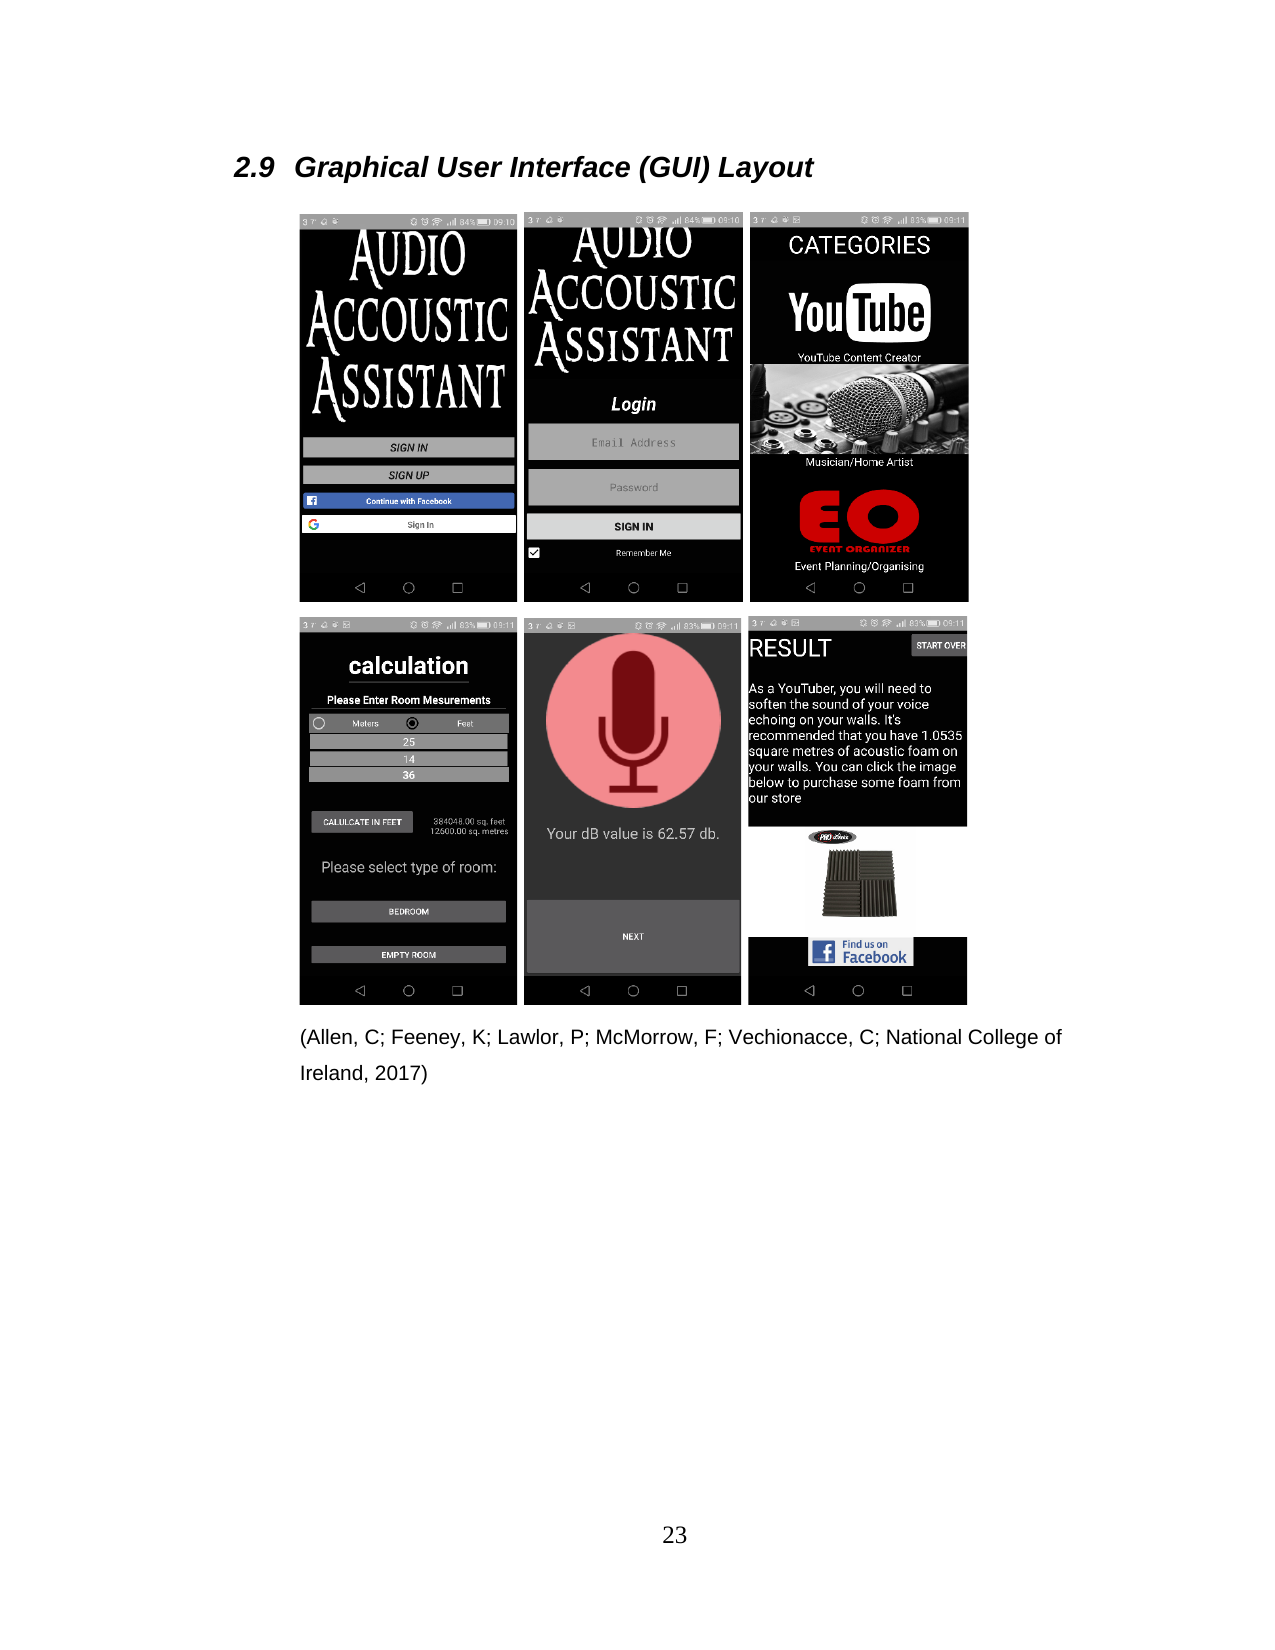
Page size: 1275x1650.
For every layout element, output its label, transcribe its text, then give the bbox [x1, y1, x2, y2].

subtitle Graphical User Interface (GUI) Layout [234, 150, 1125, 183]
list (Allen, C; Feeney, K; Lawlor, P; McMorrow, F; Vechionacce, C; National College of Ireland, 2017) [299, 1024, 1125, 1084]
picture [524, 618, 742, 1005]
picture [524, 212, 743, 602]
picture [748, 616, 968, 1005]
picture [299, 214, 518, 602]
picture [299, 617, 518, 1005]
picture [750, 212, 969, 602]
